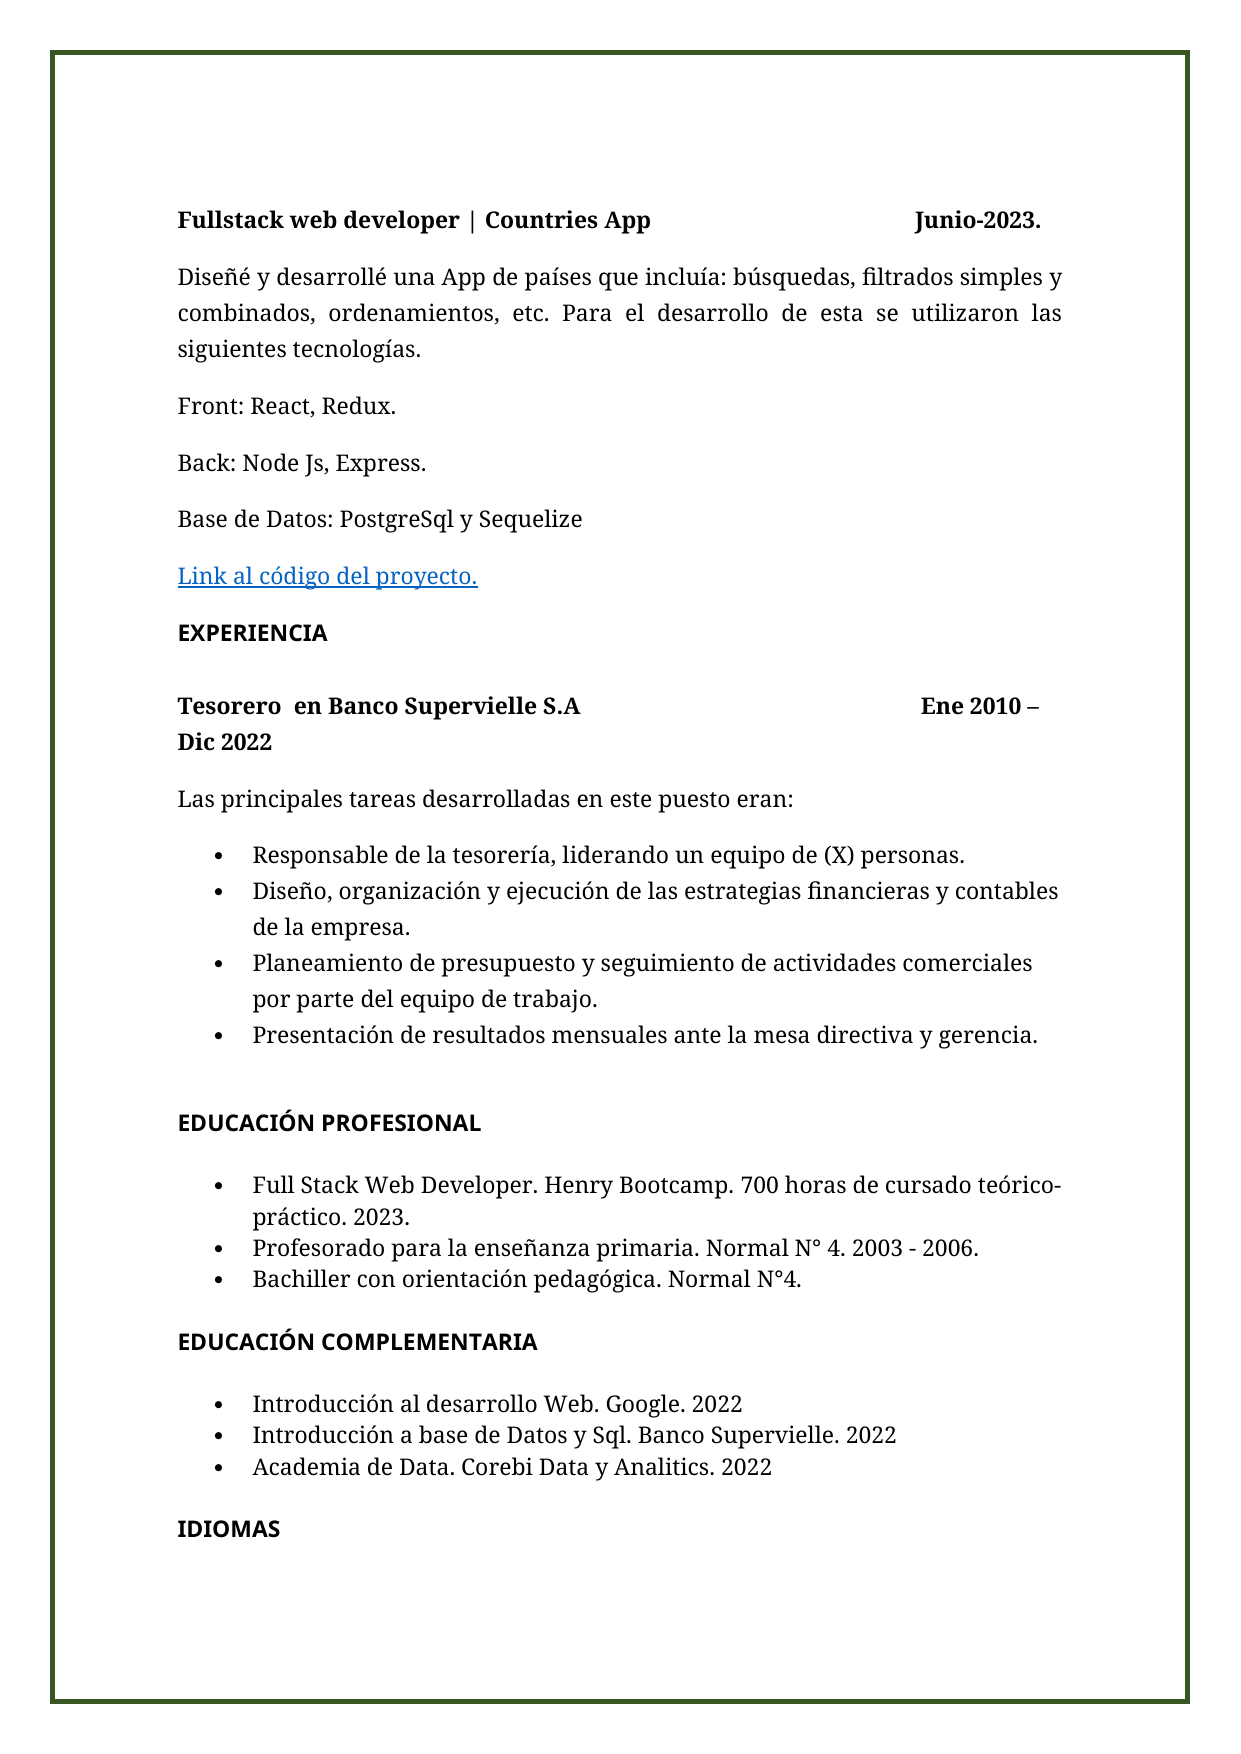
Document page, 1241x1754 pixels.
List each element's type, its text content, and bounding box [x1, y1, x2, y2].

text ​​EXPERIENCIA​ [177, 617, 838, 648]
list Full Stack Web Developer. Henry Bootcamp. 700 horas de cursado teórico-práctico. 2023. [215, 1169, 1063, 1232]
text Las principales tareas desarrolladas en este puesto eran: [177, 782, 1063, 814]
list Diseño, organización y ejecución de las estrategias financieras y contables de la empresa. [215, 875, 1063, 942]
text Back: Node Js, Express. [177, 447, 1063, 478]
list Academia de Data. Corebi Data y Analitics. 2022 [215, 1451, 1063, 1482]
list Presentación de resultados mensuales ante la mesa directiva y gerencia. [215, 1019, 1063, 1050]
text IDIOMAS [177, 1513, 1063, 1544]
list Bachiller con orientación pedagógica. Normal N°4. [215, 1263, 1063, 1294]
list Profesorado para la enseñanza primaria. Normal N° 4. 2003 - 2006. [215, 1232, 1063, 1263]
text Diseñé y desarrollé una App de países que incluía: búsquedas, filtrados simples y combinados, ordenamientos, etc. Para el desarrollo de esta se utilizaron las siguientes tecnologías. [177, 261, 1063, 364]
text Fullstack web developer | Countries App Junio-2023. [177, 204, 1063, 236]
text Tesorero en ​​Banco Supervielle S.A ​​Ene 2010 – Dic 2022​ [177, 690, 1063, 757]
list Responsable de la tesorería, liderando un equipo de (X) personas. [215, 839, 1063, 871]
text Link al código del proyecto. [177, 560, 1063, 591]
list Introducción a base de Datos y Sql. Banco Supervielle. 2022 [215, 1419, 1063, 1451]
text Front: React, Redux. [177, 390, 1063, 421]
text EDUCACIÓN PROFESIONAL [177, 1107, 1063, 1138]
list Planeamiento de presupuesto y seguimiento de actividades comerciales por parte del equipo de trabajo. [215, 947, 1063, 1014]
list Introducción al desarrollo Web. Google. 2022 [215, 1388, 1063, 1419]
text Base de Datos: PostgreSql y Sequelize [177, 503, 1063, 534]
text EDUCACIÓN COMPLEMENTARIA [177, 1326, 1063, 1357]
